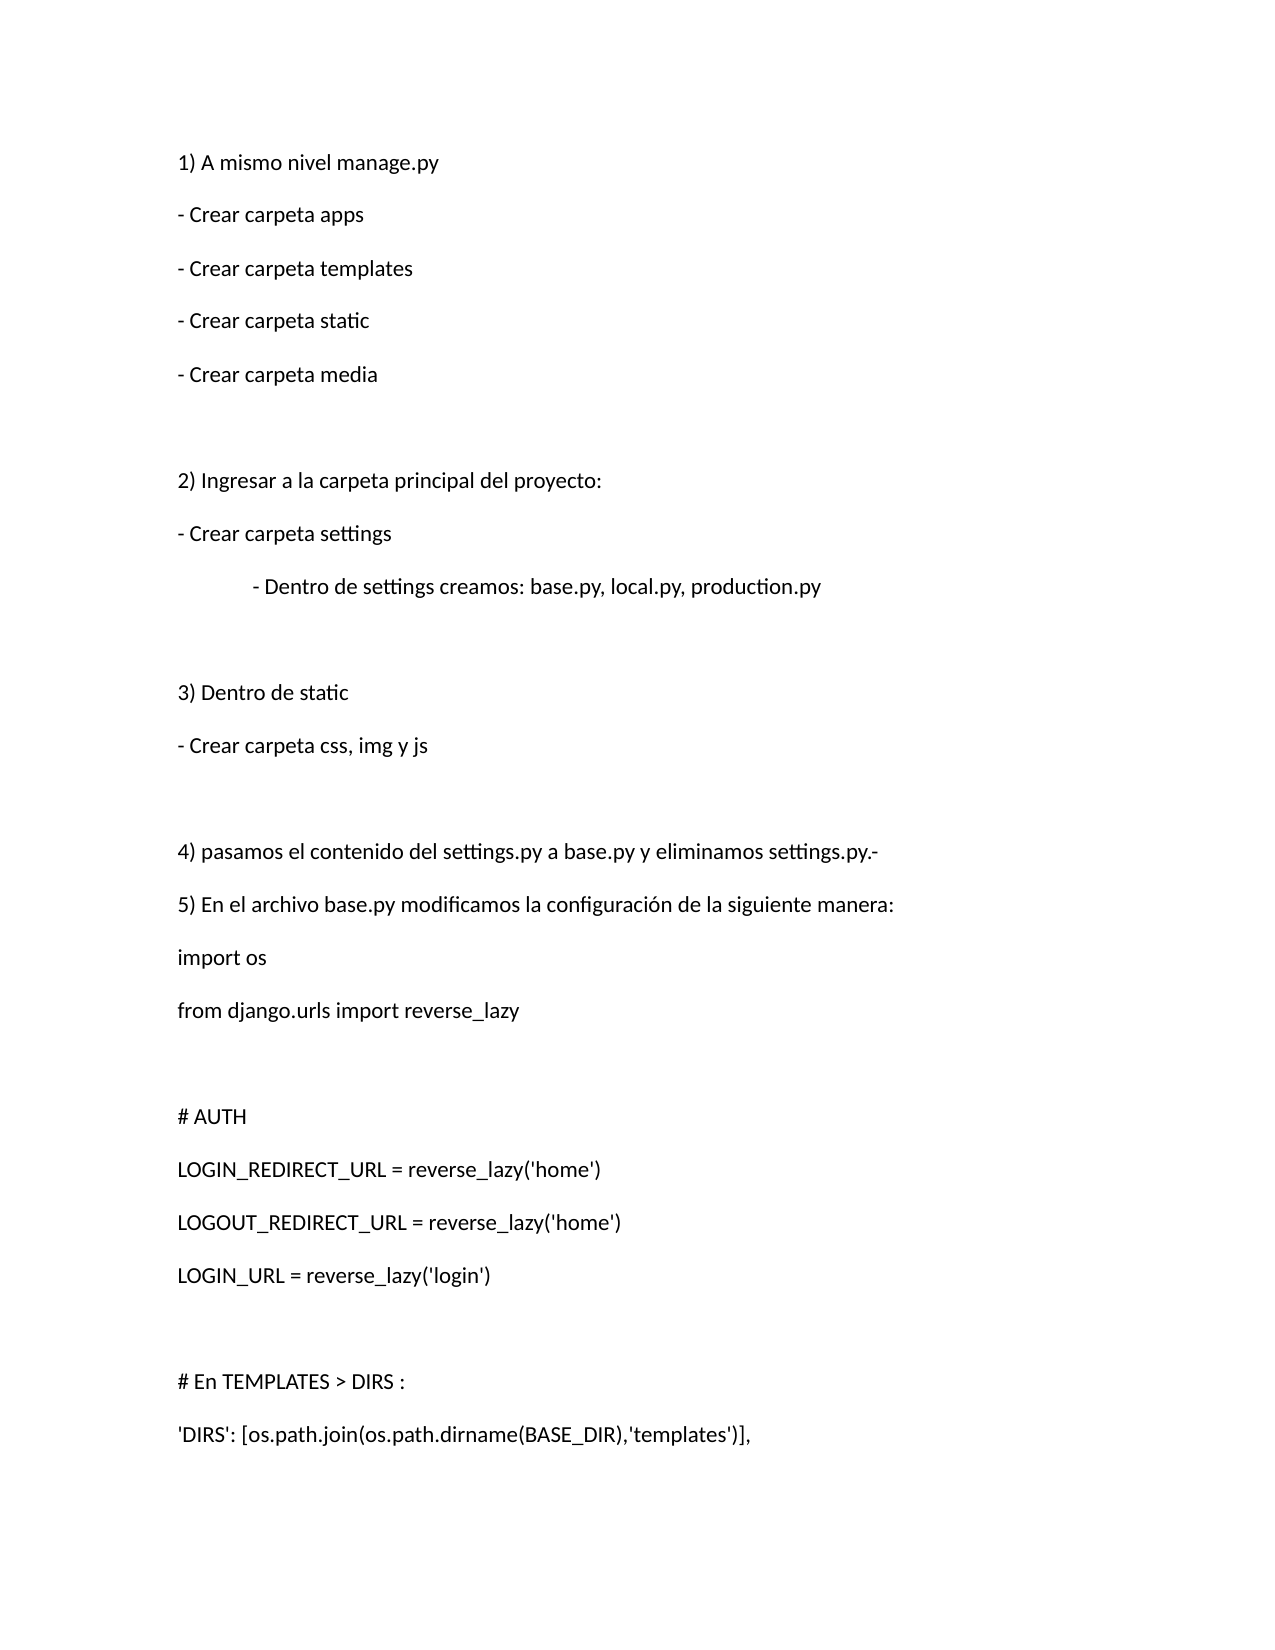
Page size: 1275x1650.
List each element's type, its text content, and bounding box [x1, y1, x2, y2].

text 3) Dentro de static [177, 678, 1098, 706]
text 1) A mismo nivel manage.py [177, 148, 1098, 176]
text 5) En el archivo base.py modificamos la configuración de la siguiente manera: [177, 890, 1098, 918]
text - Crear carpeta static [177, 307, 1098, 335]
text # En TEMPLATES > DIRS : [177, 1367, 1098, 1395]
text LOGIN_URL = reverse_lazy('login') [177, 1261, 1098, 1289]
text 2) Ingresar a la carpeta principal del proyecto: [177, 466, 1098, 494]
text from django.urls import reverse_lazy [177, 996, 1098, 1024]
text LOGOUT_REDIRECT_URL = reverse_lazy('home') [177, 1208, 1098, 1236]
text # AUTH [177, 1102, 1098, 1130]
text - Crear carpeta templates [177, 254, 1098, 282]
text - Crear carpeta settings [177, 519, 1098, 547]
text - Crear carpeta apps [177, 201, 1098, 229]
text 4) pasamos el contenido del settings.py a base.py y eliminamos settings.py.- [177, 837, 1098, 865]
text - Dentro de settings creamos: base.py, local.py, production.py [177, 572, 1098, 600]
text LOGIN_REDIRECT_URL = reverse_lazy('home') [177, 1155, 1098, 1183]
text 'DIRS': [os.path.join(os.path.dirname(BASE_DIR),'templates')], [177, 1420, 1098, 1448]
text - Crear carpeta css, img y js [177, 731, 1098, 759]
text import os [177, 943, 1098, 971]
text - Crear carpeta media [177, 360, 1098, 388]
